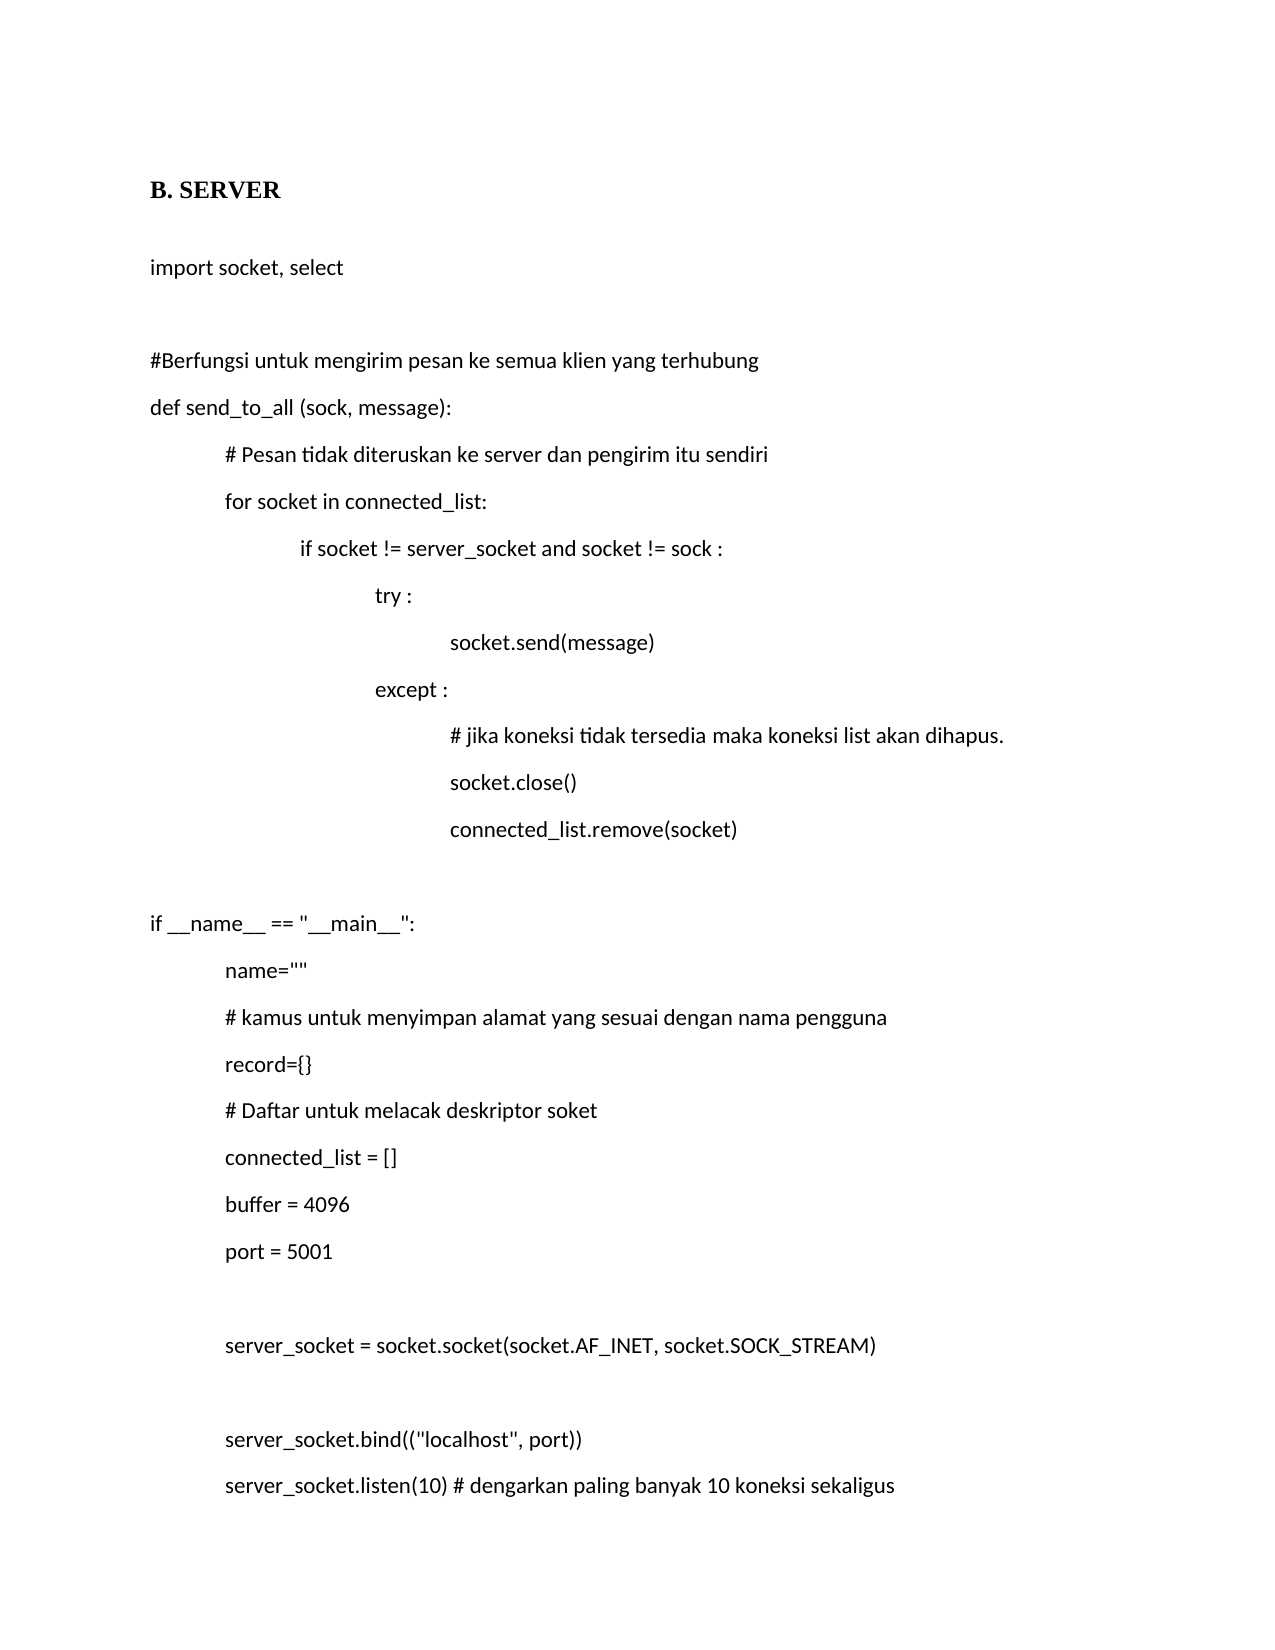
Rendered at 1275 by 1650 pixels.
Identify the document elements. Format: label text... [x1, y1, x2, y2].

text connected_list = [] [150, 1143, 1125, 1172]
text socket.close() [150, 768, 1125, 797]
text # Pesan tidak diteruskan ke server dan pengirim itu sendiri [150, 440, 1125, 468]
text buffer = 4096 [150, 1190, 1125, 1218]
text server_socket.bind(("localhost", port)) [150, 1425, 1125, 1453]
text server_socket = socket.socket(socket.AF_INET, socket.SOCK_STREAM) [150, 1331, 1125, 1359]
subtitle B. SERVER [150, 175, 1125, 204]
text record={} [150, 1050, 1125, 1078]
text if __name__ == "__main__": [150, 909, 1125, 937]
text name="" [150, 956, 1125, 984]
text socket.send(message) [150, 628, 1125, 656]
text server_socket.listen(10) # dengarkan paling banyak 10 koneksi sekaligus [150, 1472, 1125, 1500]
text if socket != server_socket and socket != sock : [150, 534, 1125, 562]
text def send_to_all (sock, message): [150, 393, 1125, 422]
text try : [150, 581, 1125, 609]
text connected_list.remove(socket) [150, 815, 1125, 843]
text import socket, select [150, 253, 1125, 281]
text except : [150, 675, 1125, 703]
text port = 5001 [150, 1237, 1125, 1265]
text #Berfungsi untuk mengirim pesan ke semua klien yang terhubung [150, 347, 1125, 375]
text # Daftar untuk melacak deskriptor soket [150, 1097, 1125, 1125]
text # jika koneksi tidak tersedia maka koneksi list akan dihapus. [150, 722, 1125, 750]
text # kamus untuk menyimpan alamat yang sesuai dengan nama pengguna [150, 1003, 1125, 1031]
text for socket in connected_list: [150, 487, 1125, 515]
